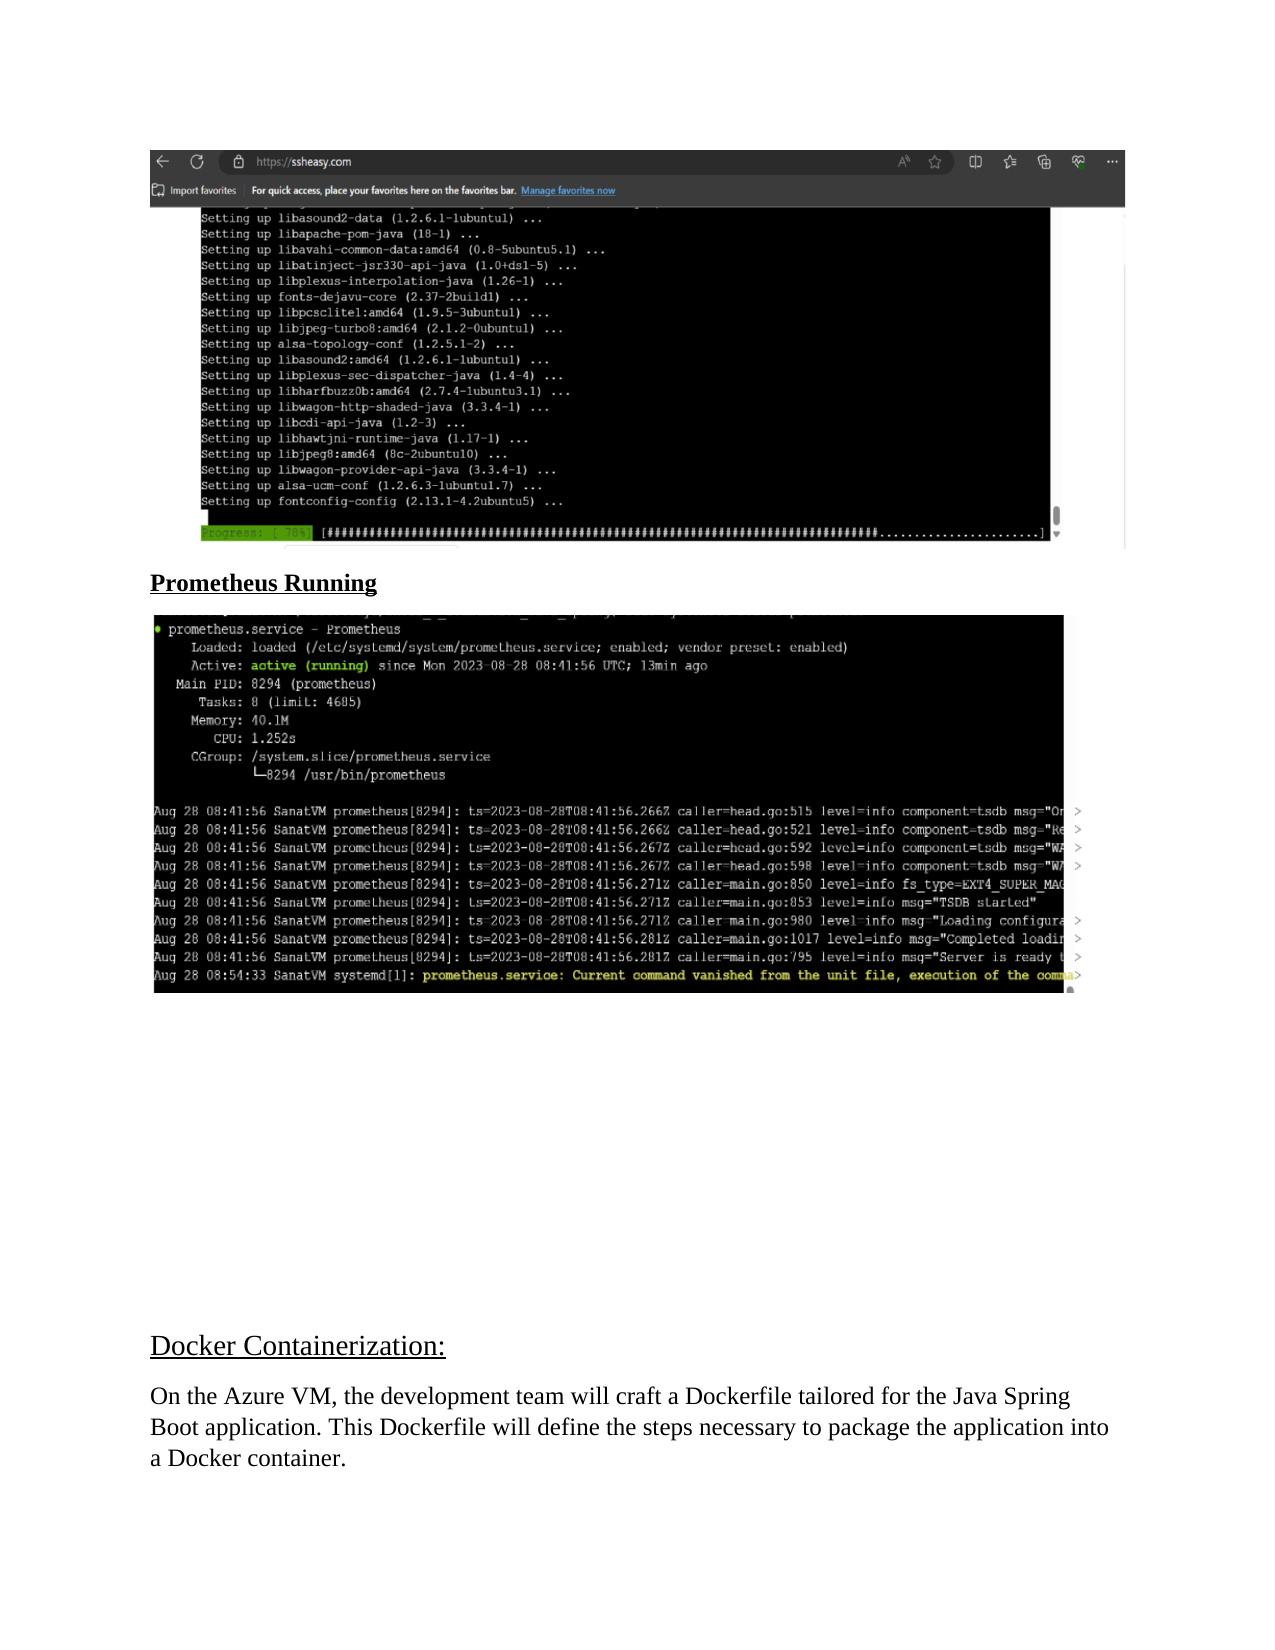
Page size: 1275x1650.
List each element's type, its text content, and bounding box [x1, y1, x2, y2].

text Docker Containerization: [150, 1328, 1125, 1362]
picture [150, 615, 1095, 993]
text Prometheus Running [150, 568, 1125, 597]
text On the Azure VM, the development team will craft a Dockerfile tailored for the Java Spring Boot application. This Dockerfile will define the steps necessary to package the application into a Docker container. [150, 1381, 1125, 1472]
picture [150, 150, 1125, 549]
